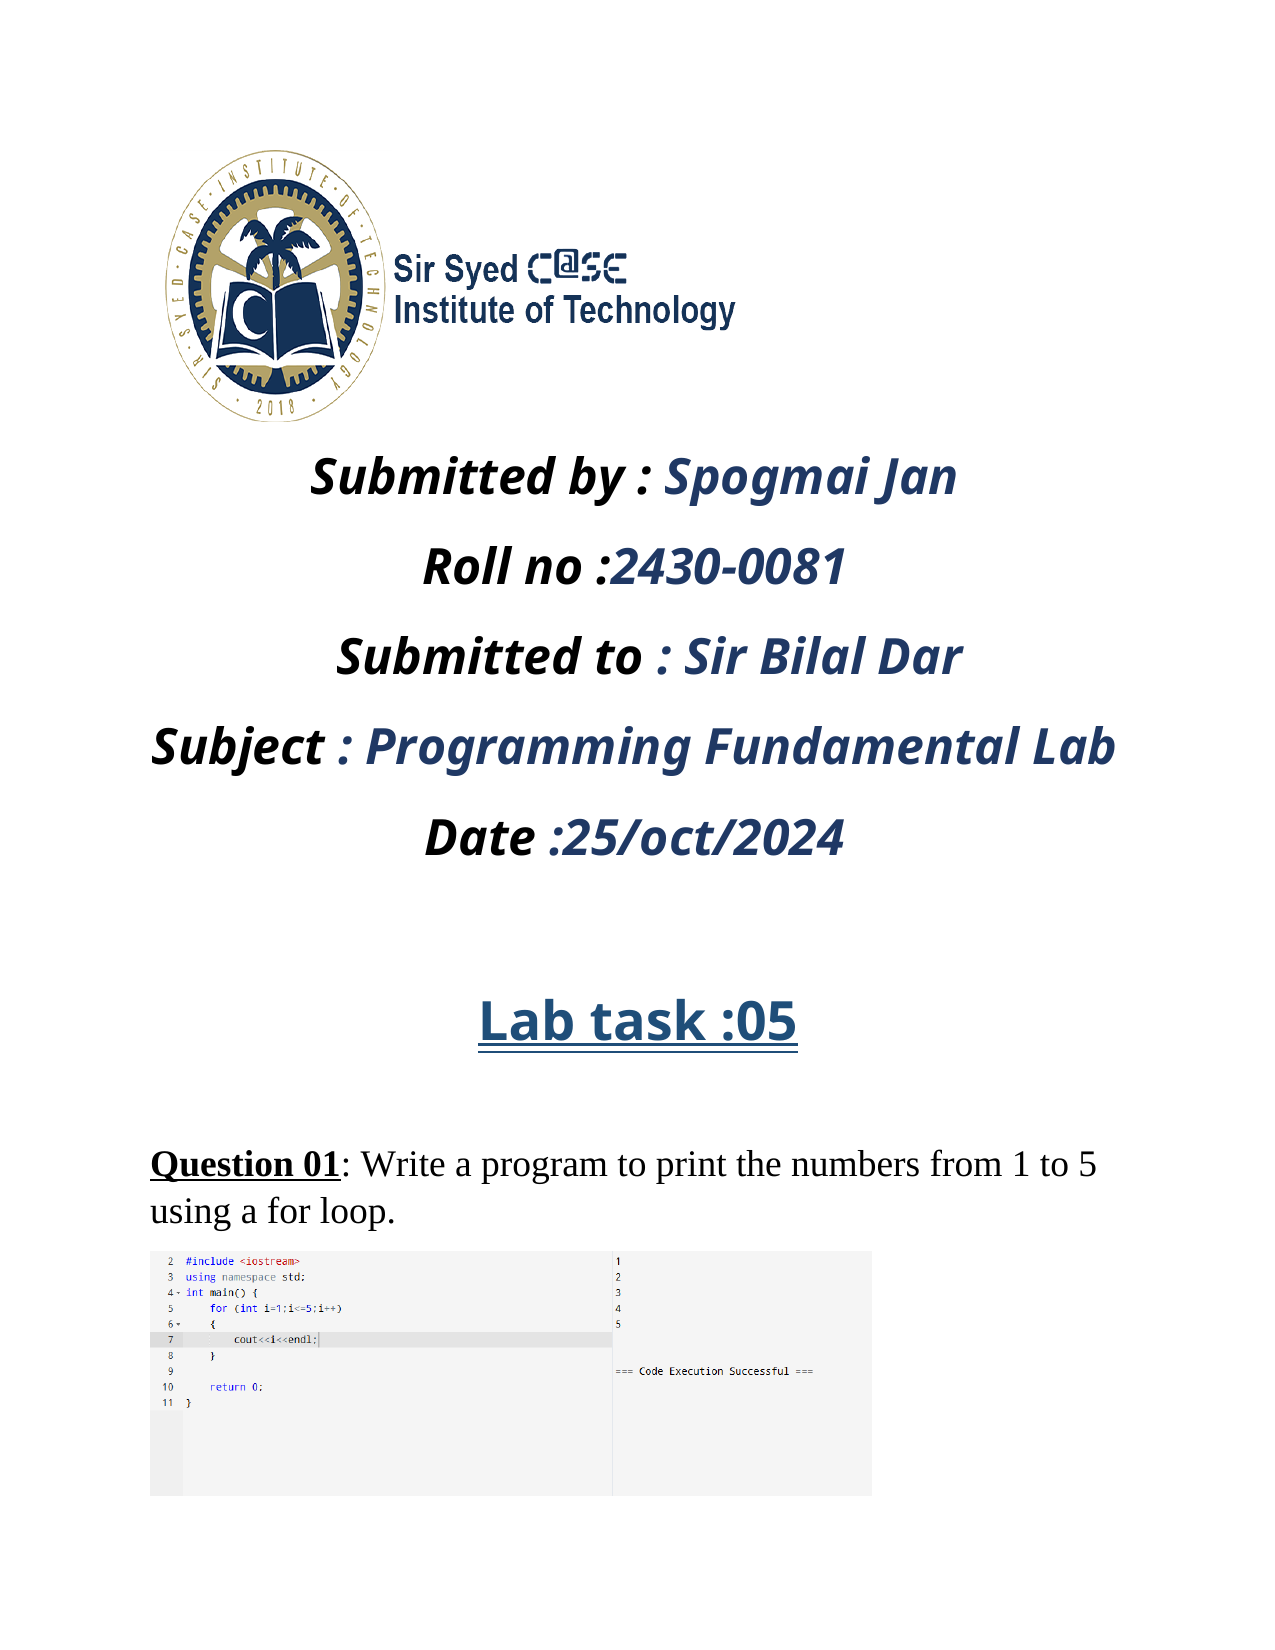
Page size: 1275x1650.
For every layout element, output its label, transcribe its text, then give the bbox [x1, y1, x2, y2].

text Question 01: Write a program to print the numbers from 1 to 5 using a for loop. [150, 1141, 1125, 1231]
picture [150, 150, 744, 422]
picture [150, 1251, 872, 1496]
text Date :25/oct/2024 [150, 802, 1125, 870]
text Lab task :05 [150, 982, 1125, 1056]
text Submitted by : Spogmai Jan [150, 441, 1125, 509]
text Subject : Programming Fundamental Lab [150, 711, 1125, 779]
text Roll no :2430-0081 [150, 531, 1125, 599]
text Submitted to : Sir Bilal Dar [150, 621, 1125, 689]
